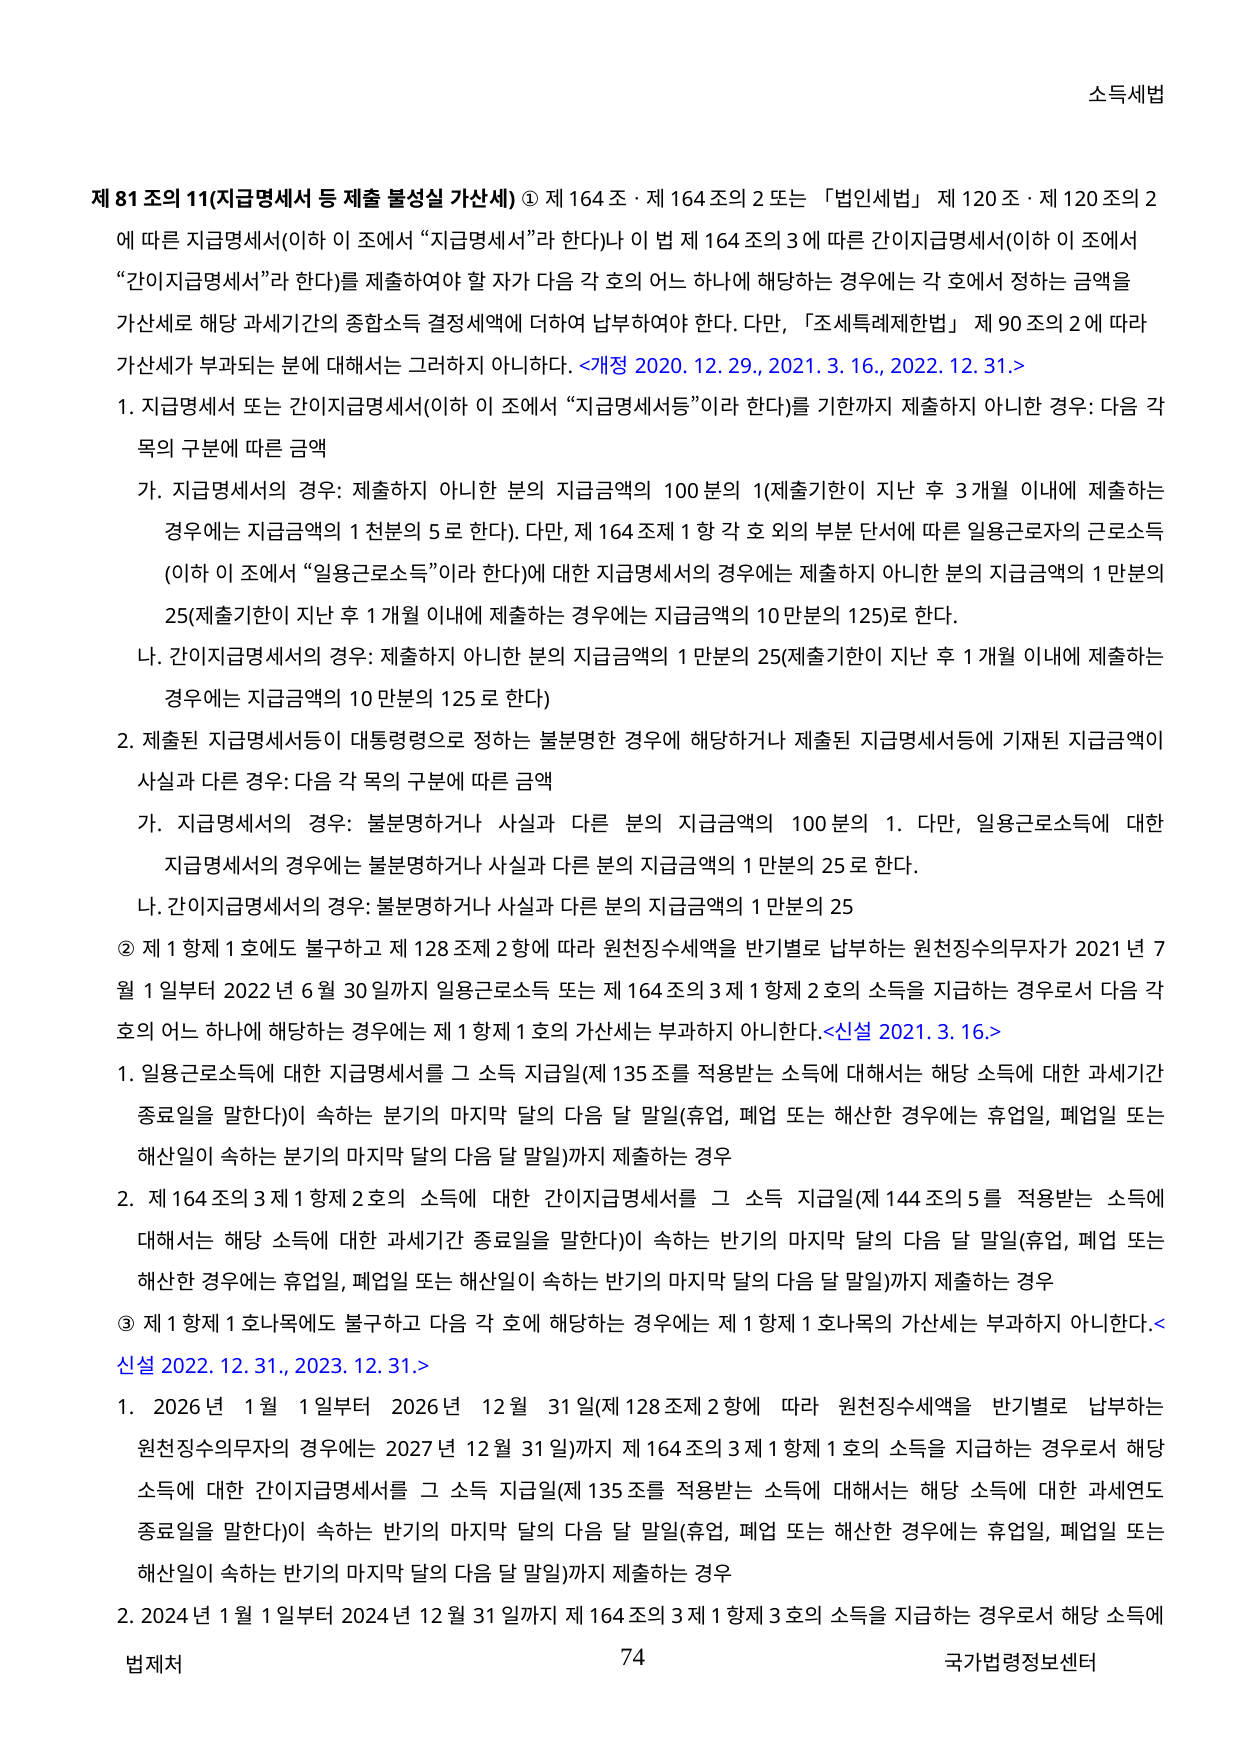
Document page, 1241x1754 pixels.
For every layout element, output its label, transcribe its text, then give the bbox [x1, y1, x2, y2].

text 제81조의11(지급명세서 등 제출 불성실 가산세) ① 제164조ㆍ제164조의2 또는 「법인세법」 제120조ㆍ제120조의2에 따른 지급명세서(이하 이 조에서 “지급명세서”라 한다)나 이 법 제164조의3에 따른 간이지급명세서(이하 이 조에서 “간이지급명세서”라 한다)를 제출하여야 할 자가 다음 각 호의 어느 하나에 해당하는 경우에는 각 호에서 정하는 금액을 가산세로 해당 과세기간의 종합소득 결정세액에 더하여 납부하여야 한다. 다만, 「조세특례제한법」 제90조의2에 따라 가산세가 부과되는 분에 대해서는 그러하지 아니하다. <개정 2020. 12. 29., 2021. 3. 16., 2022. 12. 31.> [92, 171, 1165, 379]
text 나. 간이지급명세서의 경우: 불분명하거나 사실과 다른 분의 지급금액의 1만분의 25 [137, 879, 1165, 921]
text 2. 제출된 지급명세서등이 대통령령으로 정하는 불분명한 경우에 해당하거나 제출된 지급명세서등에 기재된 지급금액이 사실과 다른 경우: 다음 각 목의 구분에 따른 금액 [117, 712, 1165, 796]
text 1. 2026년 1월 1일부터 2026년 12월 31일(제128조제2항에 따라 원천징수세액을 반기별로 납부하는 원천징수의무자의 경우에는 2027년 12월 31일)까지 제164조의3제1항제1호의 소득을 지급하는 경우로서 해당 소득에 대한 간이지급명세서를 그 소득 지급일(제135조를 적용받는 소득에 대해서는 해당 소득에 대한 과세연도 종료일을 말한다)이 속하는 반기의 마지막 달의 다음 달 말일(휴업, 폐업 또는 해산한 경우에는 휴업일, 폐업일 또는 해산일이 속하는 반기의 마지막 달의 다음 달 말일)까지 제출하는 경우 [117, 1379, 1165, 1587]
text 1. 지급명세서 또는 간이지급명세서(이하 이 조에서 “지급명세서등”이라 한다)를 기한까지 제출하지 아니한 경우: 다음 각 목의 구분에 따른 금액 [117, 379, 1165, 462]
text 가. 지급명세서의 경우: 제출하지 아니한 분의 지급금액의 100분의 1(제출기한이 지난 후 3개월 이내에 제출하는 경우에는 지급금액의 1천분의 5로 한다). 다만, 제164조제1항 각 호 외의 부분 단서에 따른 일용근로자의 근로소득(이하 이 조에서 “일용근로소득”이라 한다)에 대한 지급명세서의 경우에는 제출하지 아니한 분의 지급금액의 1만분의 25(제출기한이 지난 후 1개월 이내에 제출하는 경우에는 지급금액의 10만분의 125)로 한다. [137, 462, 1165, 629]
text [117, 1587, 1165, 1629]
text ③ 제1항제1호나목에도 불구하고 다음 각 호에 해당하는 경우에는 제1항제1호나목의 가산세는 부과하지 아니한다.<신설 2022. 12. 31., 2023. 12. 31.> [117, 1296, 1165, 1379]
text 나. 간이지급명세서의 경우: 제출하지 아니한 분의 지급금액의 1만분의 25(제출기한이 지난 후 1개월 이내에 제출하는 경우에는 지급금액의 10만분의 125로 한다) [137, 629, 1165, 712]
text 2. 제164조의3제1항제2호의 소득에 대한 간이지급명세서를 그 소득 지급일(제144조의5를 적용받는 소득에 대해서는 해당 소득에 대한 과세기간 종료일을 말한다)이 속하는 반기의 마지막 달의 다음 달 말일(휴업, 폐업 또는 해산한 경우에는 휴업일, 폐업일 또는 해산일이 속하는 반기의 마지막 달의 다음 달 말일)까지 제출하는 경우 [117, 1171, 1165, 1296]
text 1. 일용근로소득에 대한 지급명세서를 그 소득 지급일(제135조를 적용받는 소득에 대해서는 해당 소득에 대한 과세기간 종료일을 말한다)이 속하는 분기의 마지막 달의 다음 달 말일(휴업, 폐업 또는 해산한 경우에는 휴업일, 폐업일 또는 해산일이 속하는 분기의 마지막 달의 다음 달 말일)까지 제출하는 경우 [117, 1046, 1165, 1171]
text 가. 지급명세서의 경우: 불분명하거나 사실과 다른 분의 지급금액의 100분의 1. 다만, 일용근로소득에 대한 지급명세서의 경우에는 불분명하거나 사실과 다른 분의 지급금액의 1만분의 25로 한다. [137, 796, 1165, 879]
text ② 제1항제1호에도 불구하고 제128조제2항에 따라 원천징수세액을 반기별로 납부하는 원천징수의무자가 2021년 7월 1일부터 2022년 6월 30일까지 일용근로소득 또는 제164조의3제1항제2호의 소득을 지급하는 경우로서 다음 각 호의 어느 하나에 해당하는 경우에는 제1항제1호의 가산세는 부과하지 아니한다.<신설 2021. 3. 16.> [117, 921, 1165, 1046]
